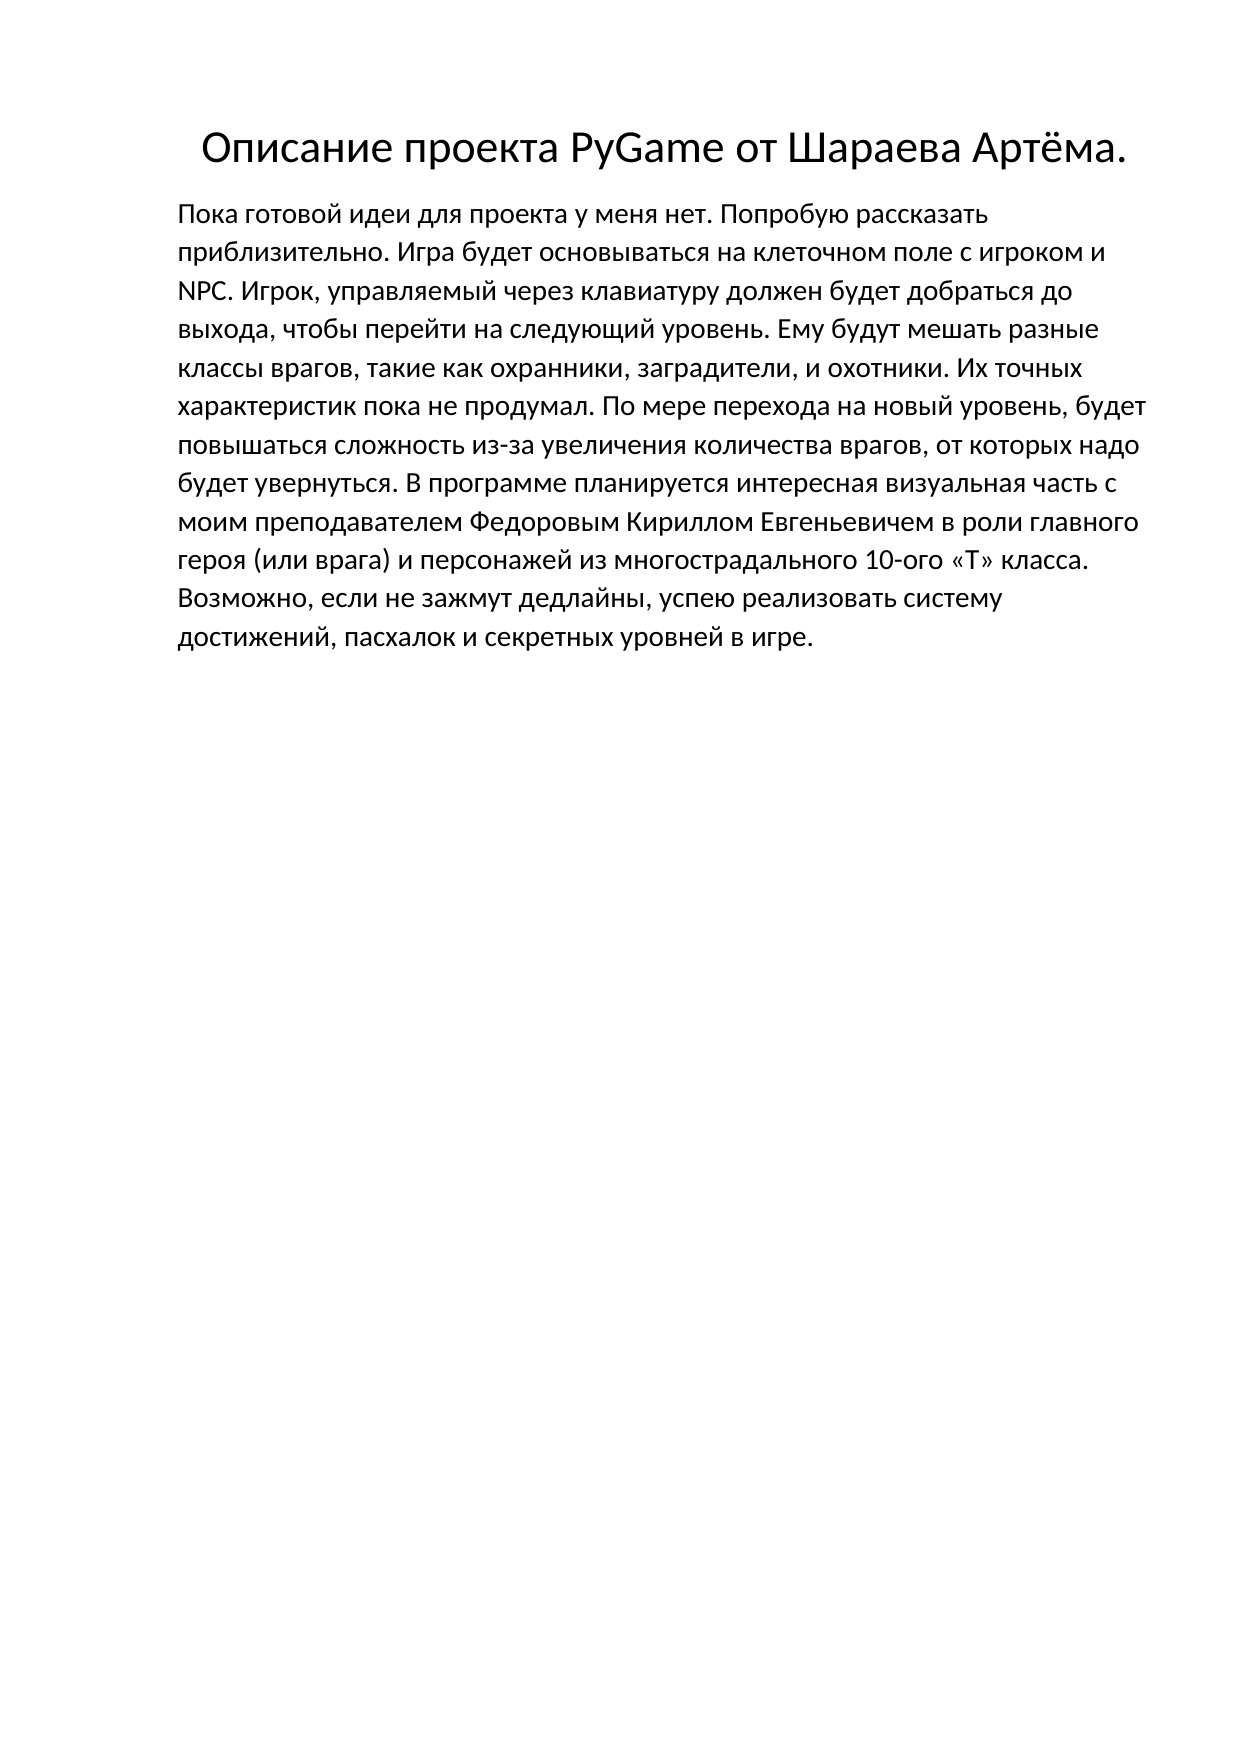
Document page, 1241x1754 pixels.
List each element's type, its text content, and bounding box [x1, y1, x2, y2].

text Описание проекта PyGame от Шараева Артёма. [177, 118, 1152, 174]
text Пока готовой идеи для проекта у меня нет. Попробую рассказать приблизительно. Игра будет основываться на клеточном поле с игроком и NPC. Игрок, управляемый через клавиатуру должен будет добраться до выхода, чтобы перейти на следующий уровень. Ему будут мешать разные классы врагов, такие как охранники, заградители, и охотники. Их точных характеристик пока не продумал. По мере перехода на новый уровень, будет повышаться сложность из-за увеличения количества врагов, от которых надо будет увернуться. В программе планируется интересная визуальная часть с моим преподавателем Федоровым Кириллом Евгеньевичем в роли главного героя (или врага) и персонажей из многострадального 10-ого «Т» класса. Возможно, если не зажмут дедлайны, успею реализовать систему достижений, пасхалок и секретных уровней в игре. [177, 195, 1152, 653]
